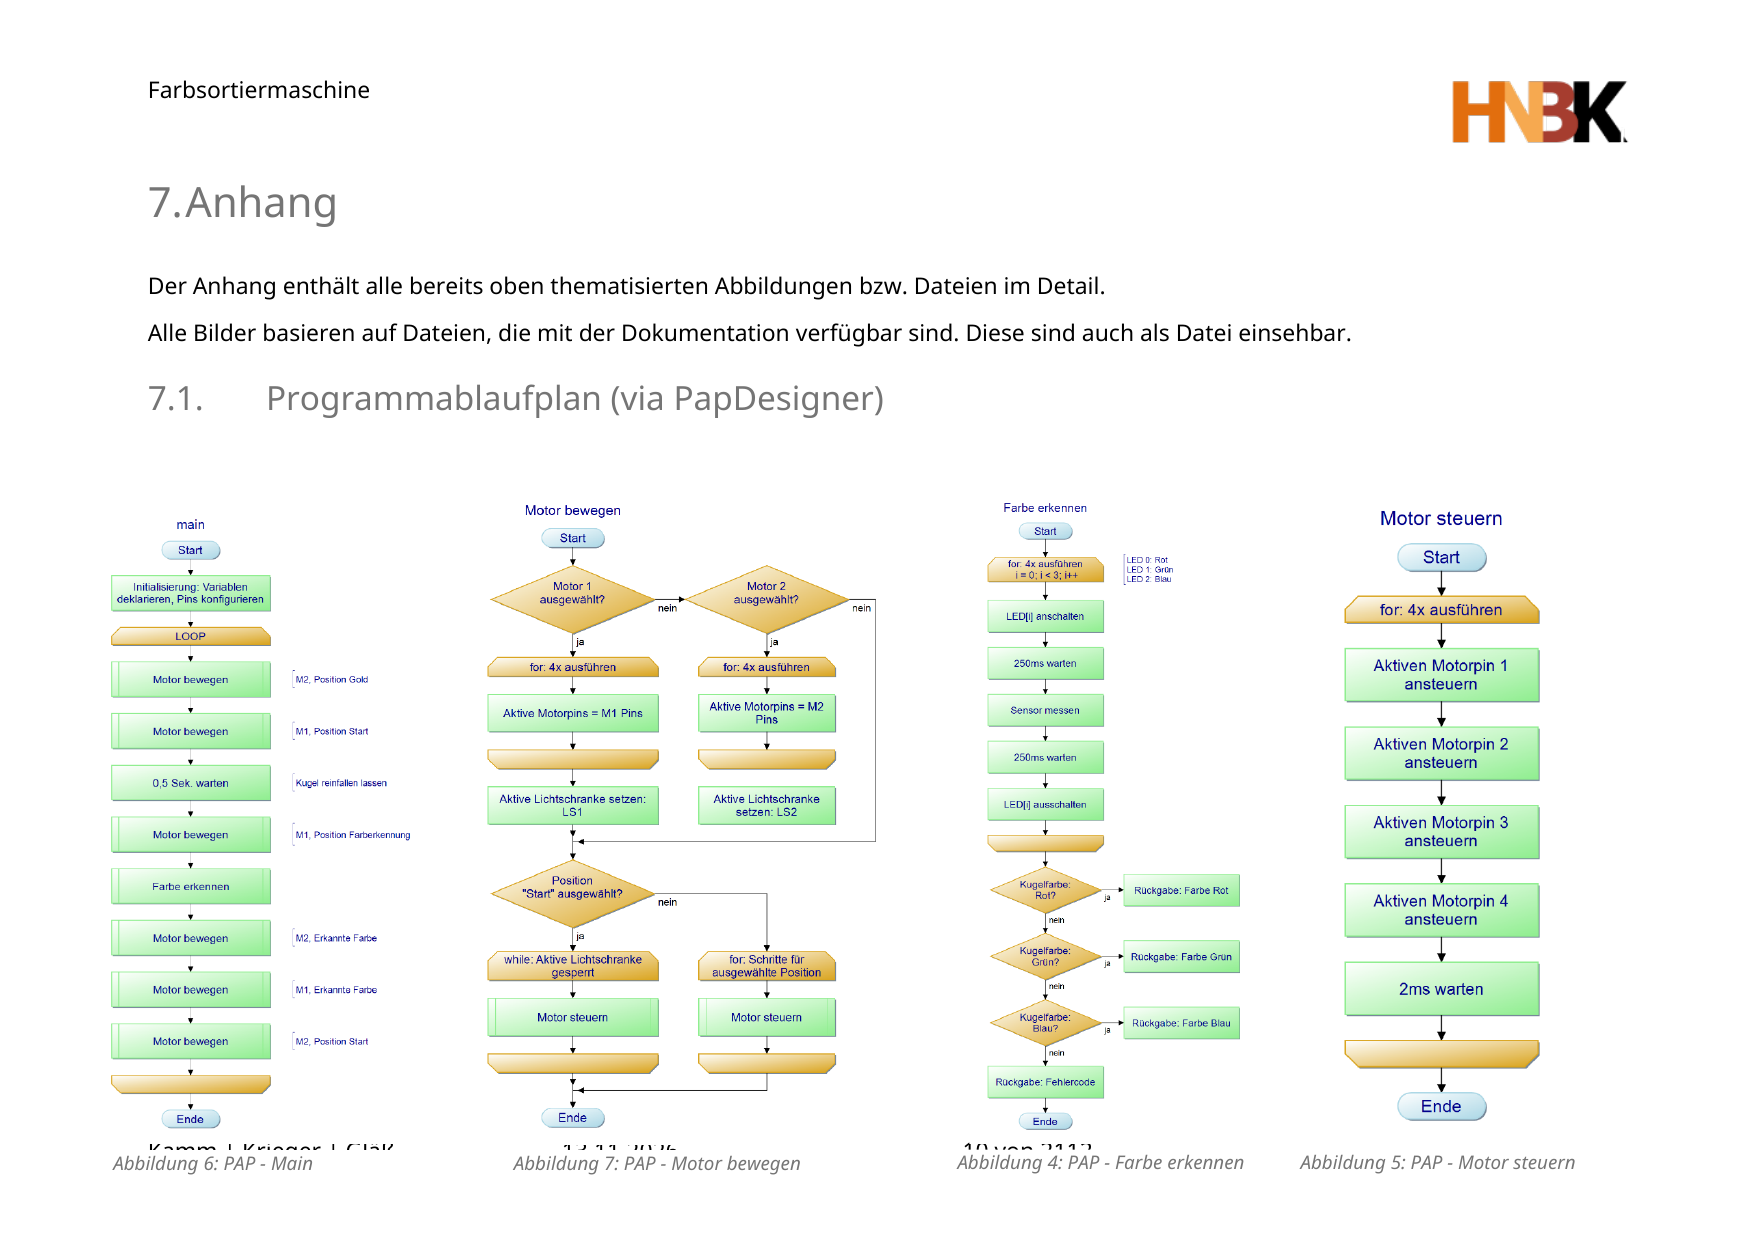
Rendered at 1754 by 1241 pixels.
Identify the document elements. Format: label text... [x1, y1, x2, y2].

text Der Anhang enthält alle bereits oben thematisierten Abbildungen bzw. Dateien im Detail. [148, 270, 1636, 301]
text Anhang [148, 173, 1636, 229]
text Programmablaufplan (via PapDesigner) [148, 375, 1636, 421]
picture [1452, 74, 1636, 148]
picture [969, 491, 1257, 1144]
picture [91, 506, 439, 1144]
picture [466, 491, 893, 1145]
picture [1314, 491, 1568, 1145]
text Alle Bilder basieren auf Dateien, die mit der Dokumentation verfügbar sind. Diese sind auch als Datei einsehbar. [148, 316, 1636, 348]
